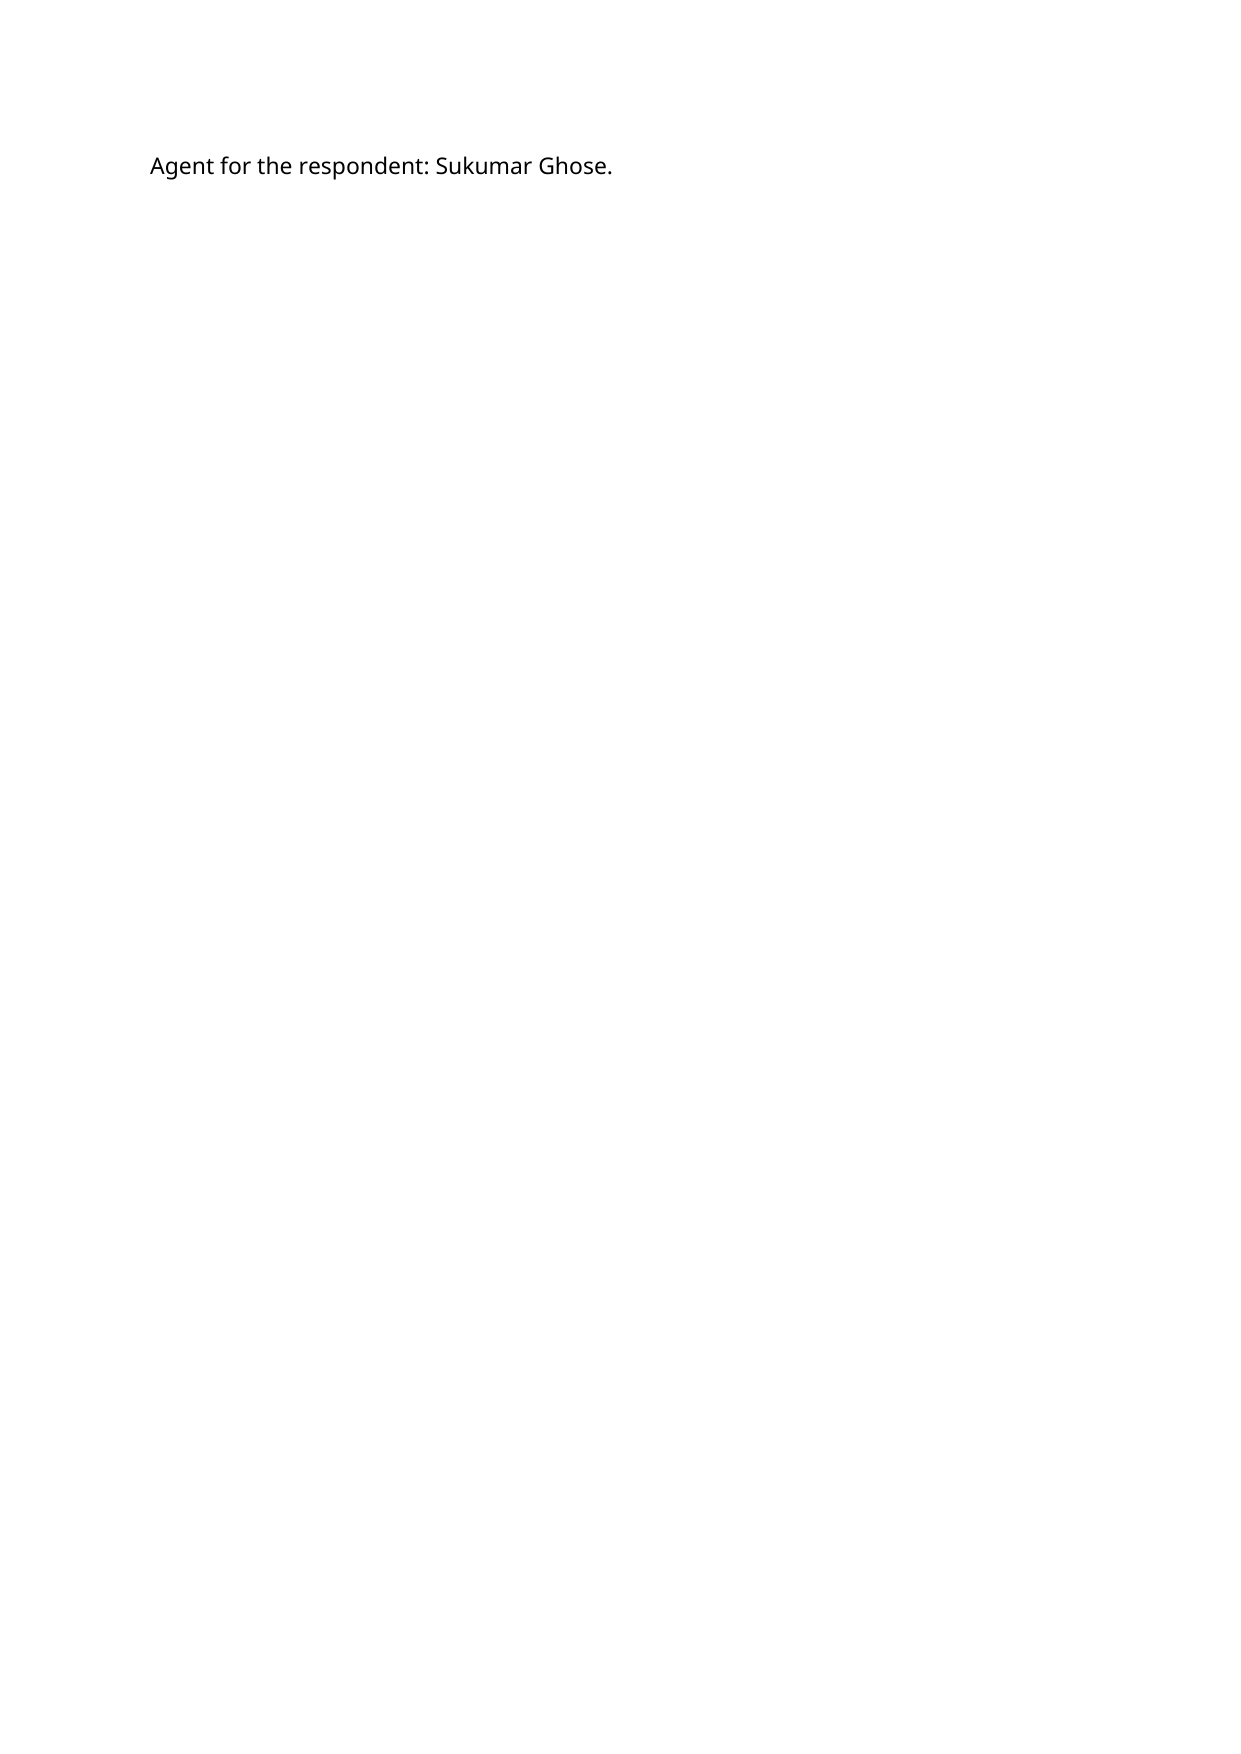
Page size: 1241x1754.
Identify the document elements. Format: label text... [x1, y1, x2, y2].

text Agent for the respondent: Sukumar Ghose. [150, 150, 1090, 181]
